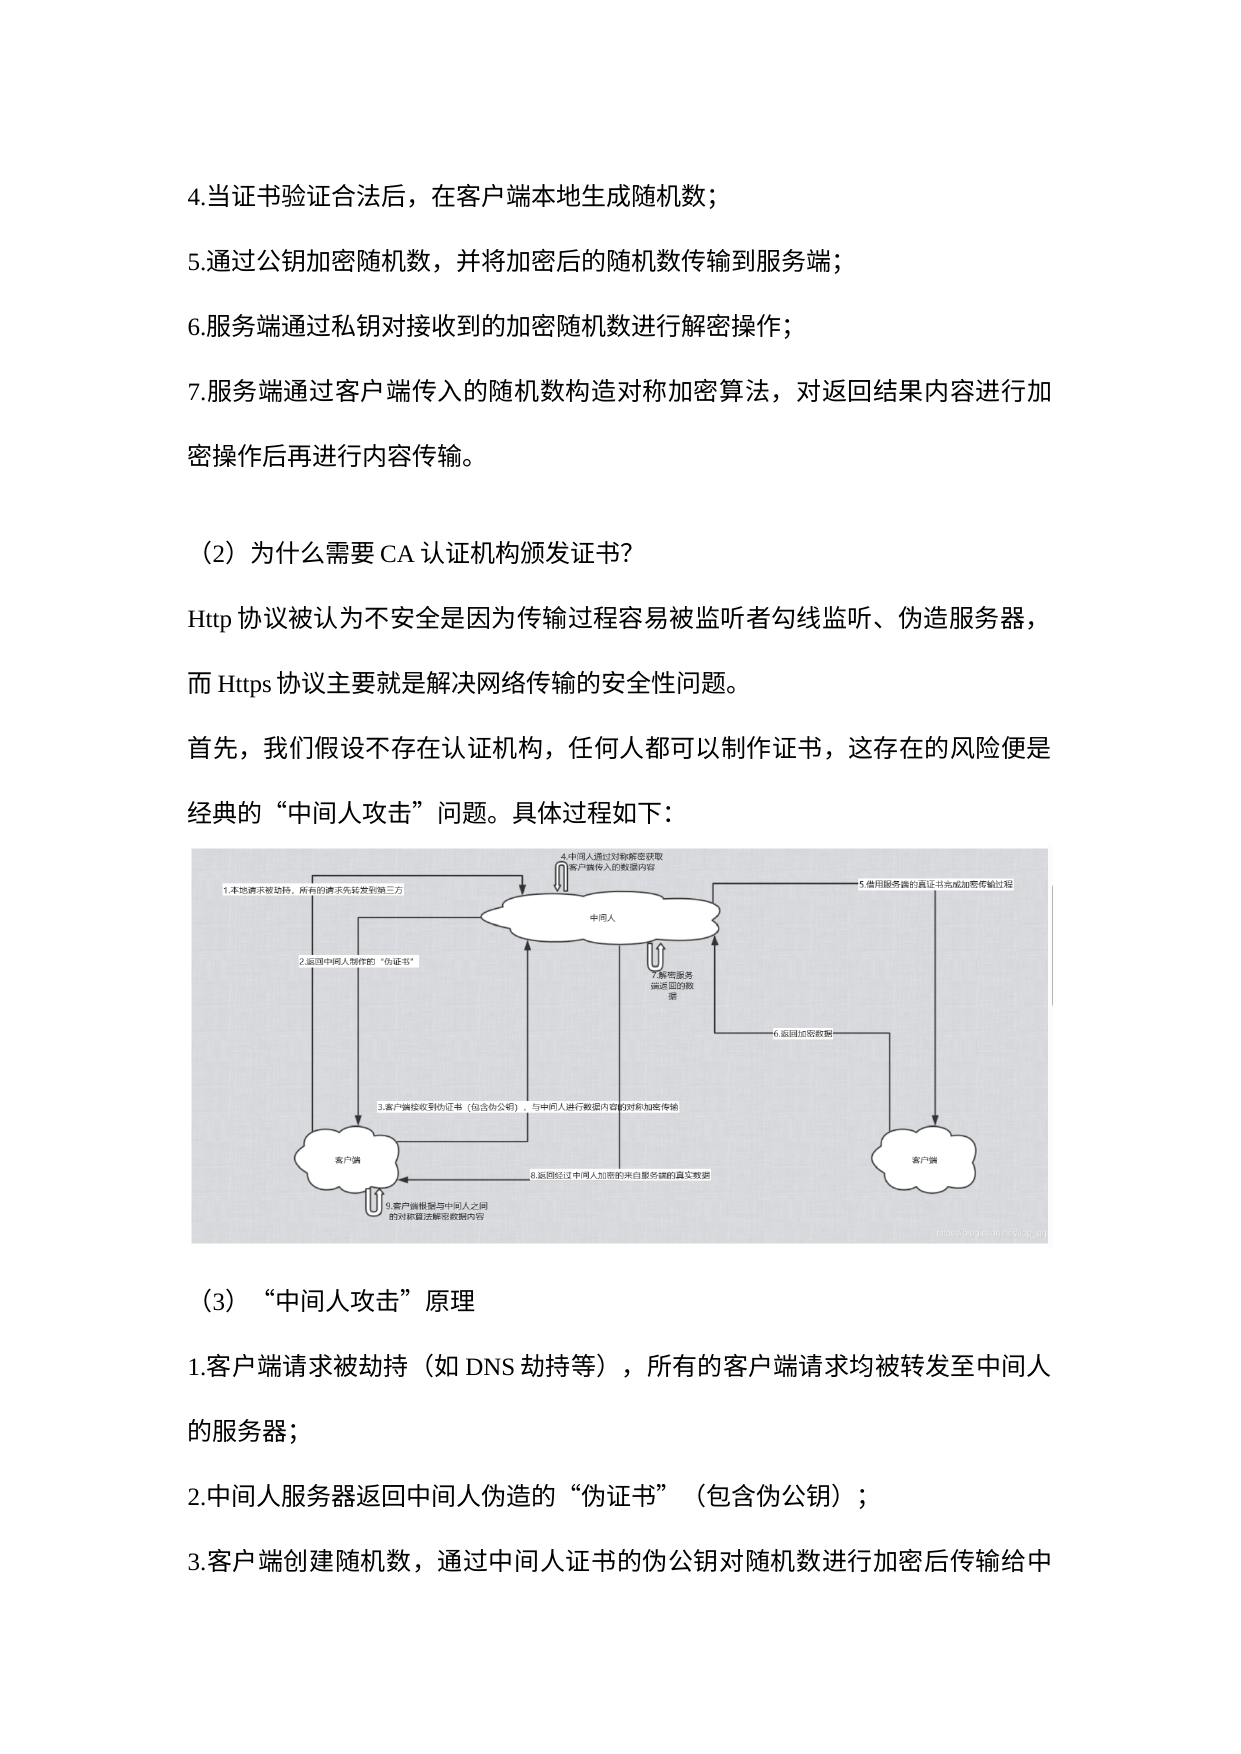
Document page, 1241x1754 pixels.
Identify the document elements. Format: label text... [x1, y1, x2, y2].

text （3）“中间人攻击”原理 [187, 1267, 1053, 1332]
picture [187, 844, 1053, 1248]
text （2）为什么需要CA认证机构颁发证书？ [187, 519, 1053, 584]
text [187, 1527, 1053, 1592]
text 首先，我们假设不存在认证机构，任何人都可以制作证书，这存在的风险便是经典的“中间人攻击”问题。具体过程如下： [187, 714, 1053, 844]
text 4.当证书验证合法后，在客户端本地生成随机数； [187, 162, 1053, 227]
text 1.客户端请求被劫持（如DNS劫持等），所有的客户端请求均被转发至中间人的服务器； [187, 1332, 1053, 1462]
text 7.服务端通过客户端传入的随机数构造对称加密算法，对返回结果内容进行加密操作后再进行内容传输。 [187, 357, 1053, 487]
text 2.中间人服务器返回中间人伪造的“伪证书”（包含伪公钥）； [187, 1462, 1053, 1527]
text 5.通过公钥加密随机数，并将加密后的随机数传输到服务端； [187, 227, 1053, 292]
text Http协议被认为不安全是因为传输过程容易被监听者勾线监听、伪造服务器，而Https协议主要就是解决网络传输的安全性问题。 [187, 584, 1053, 714]
text 6.服务端通过私钥对接收到的加密随机数进行解密操作； [187, 292, 1053, 357]
